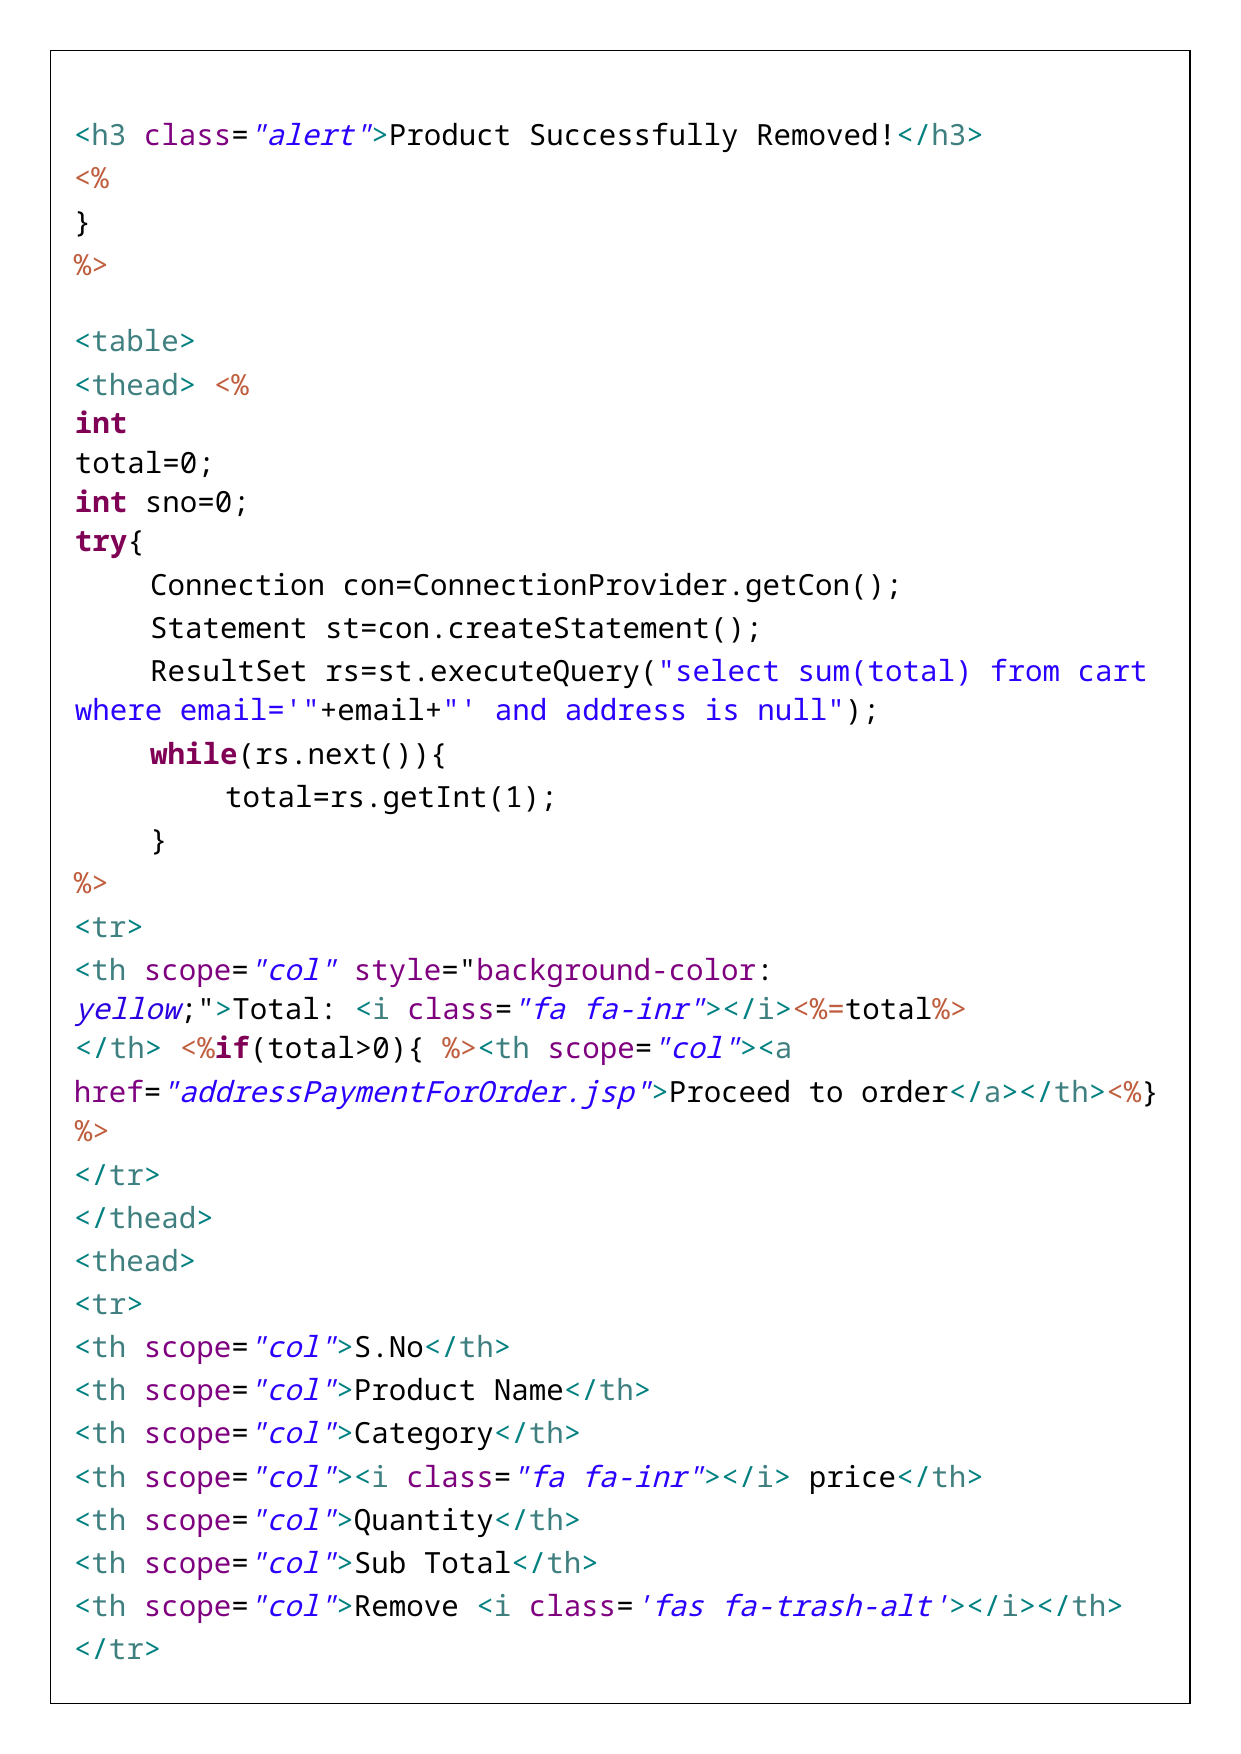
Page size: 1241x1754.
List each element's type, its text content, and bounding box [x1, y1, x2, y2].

text } [73, 819, 1165, 858]
text while(rs.next()){ [73, 733, 1165, 772]
text <th scope="col">Remove <i class='fas fa-trash-alt'></i></th> [73, 1585, 1165, 1624]
text href="addressPaymentForOrder.jsp">Proceed to order</a></th><%} %> [73, 1071, 1165, 1150]
text <% [73, 157, 1166, 196]
text } [73, 201, 1165, 241]
text <th scope="col">Quantity</th> [73, 1499, 1165, 1538]
text Connection con=ConnectionProvider.getCon(); [73, 564, 1165, 603]
text </thead> [73, 1197, 1166, 1236]
text <tr> [73, 1283, 1166, 1322]
text </tr> [73, 1628, 1166, 1667]
text </tr> [73, 1154, 1166, 1193]
text total=rs.getInt(1); [73, 776, 1165, 815]
text <th scope="col">Category</th> [73, 1413, 1165, 1452]
text <th scope="col">Sub Total</th> [73, 1542, 1165, 1581]
text %> [73, 244, 1166, 284]
text <th scope="col"><i class="fa fa-inr"></i> price</th> [73, 1456, 1165, 1495]
text <th scope="col">Product Name</th> [73, 1369, 1165, 1409]
text <th scope="col" style="background-color: yellow;">Total: <i class="fa fa-inr"></i><%=total%> </th> <%if(total>0){ %><th scope="col"><a [73, 949, 1037, 1067]
text <thead> [73, 1240, 1166, 1279]
text <tr> [73, 906, 1166, 946]
text Statement st=con.createStatement(); [73, 607, 1165, 647]
text %> [73, 862, 1166, 902]
text <h3 class="alert">Product Successfully Removed!</h3> [73, 114, 1165, 153]
text <th scope="col">S.No</th> [73, 1326, 1165, 1366]
text ResultSet rs=st.executeQuery("select sum(total) from cart where email='"+email+"' and address is null"); [73, 650, 1164, 729]
text <thead> <% int total=0; int sno=0; try{ [73, 363, 283, 560]
text <table> [73, 320, 1166, 360]
